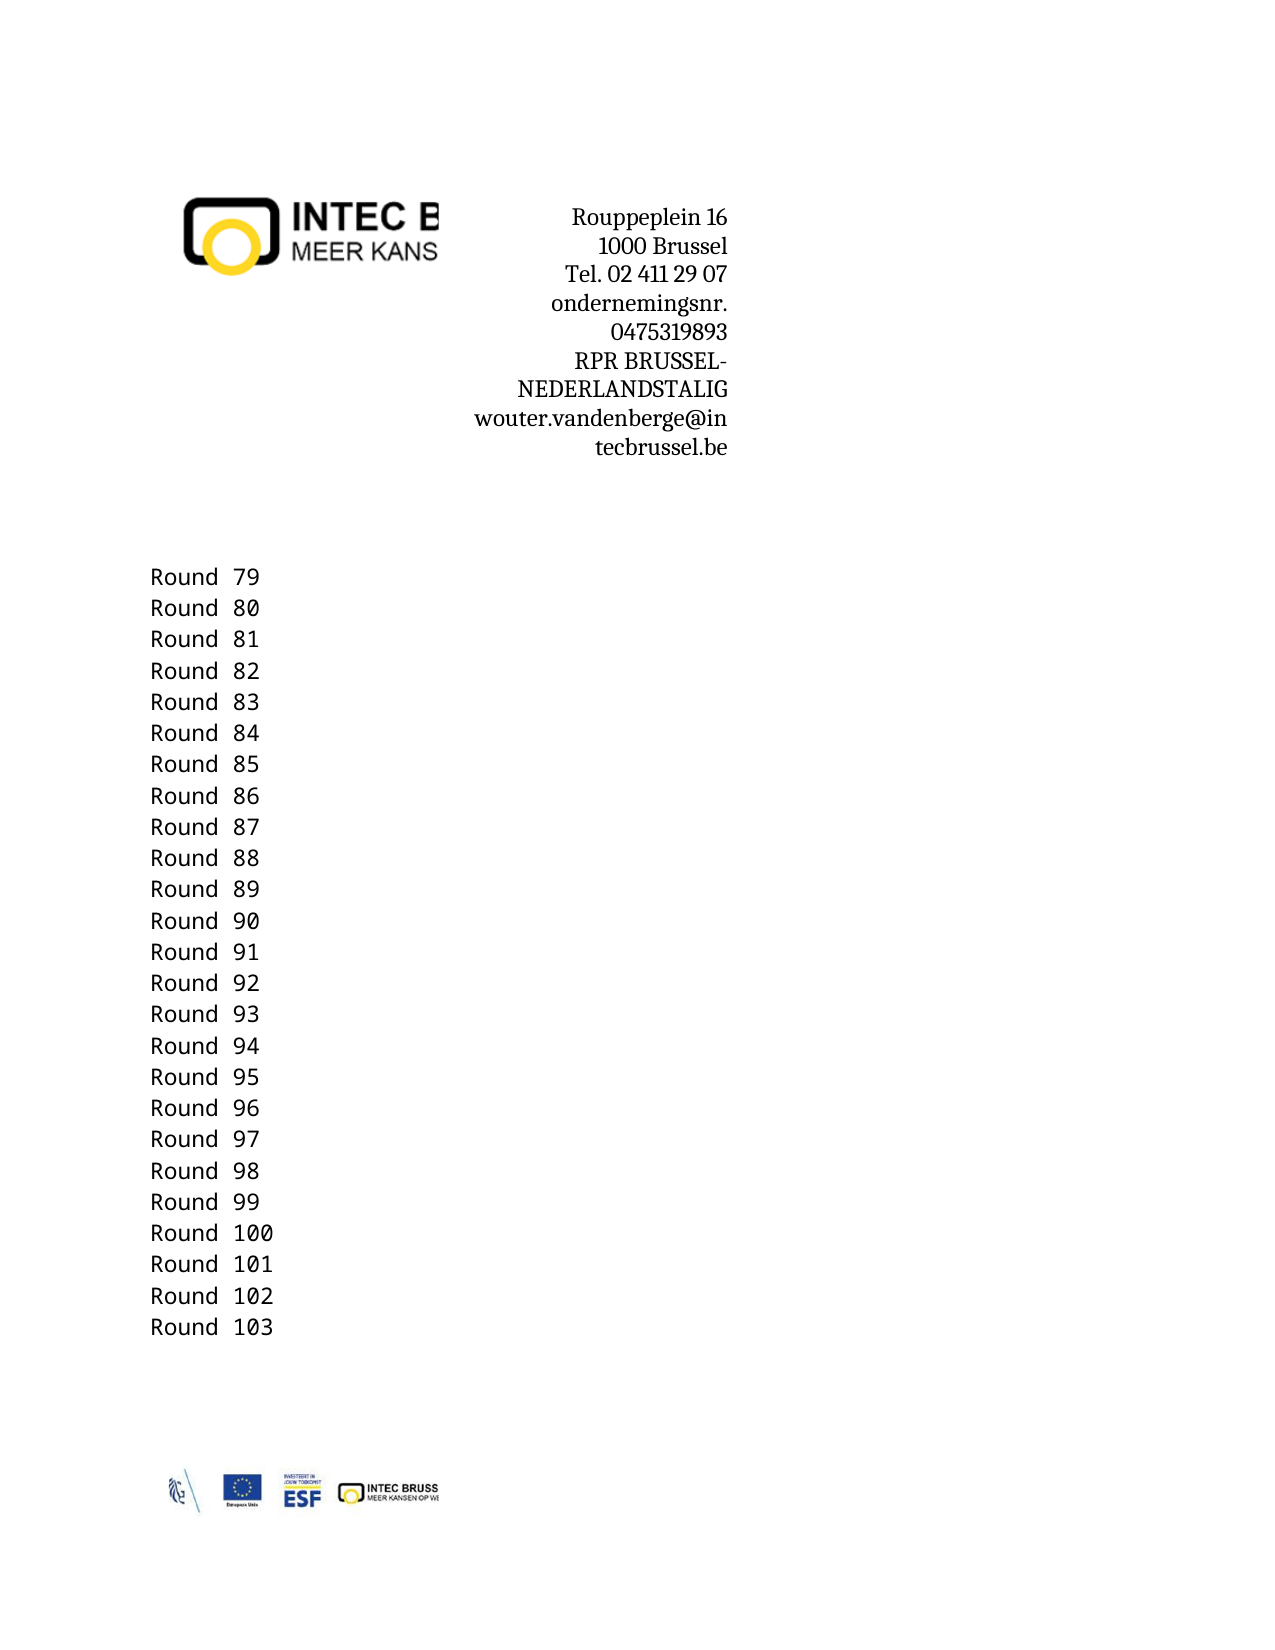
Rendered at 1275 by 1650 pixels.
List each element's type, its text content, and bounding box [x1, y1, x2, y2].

picture [168, 1447, 439, 1534]
picture [168, 174, 439, 293]
